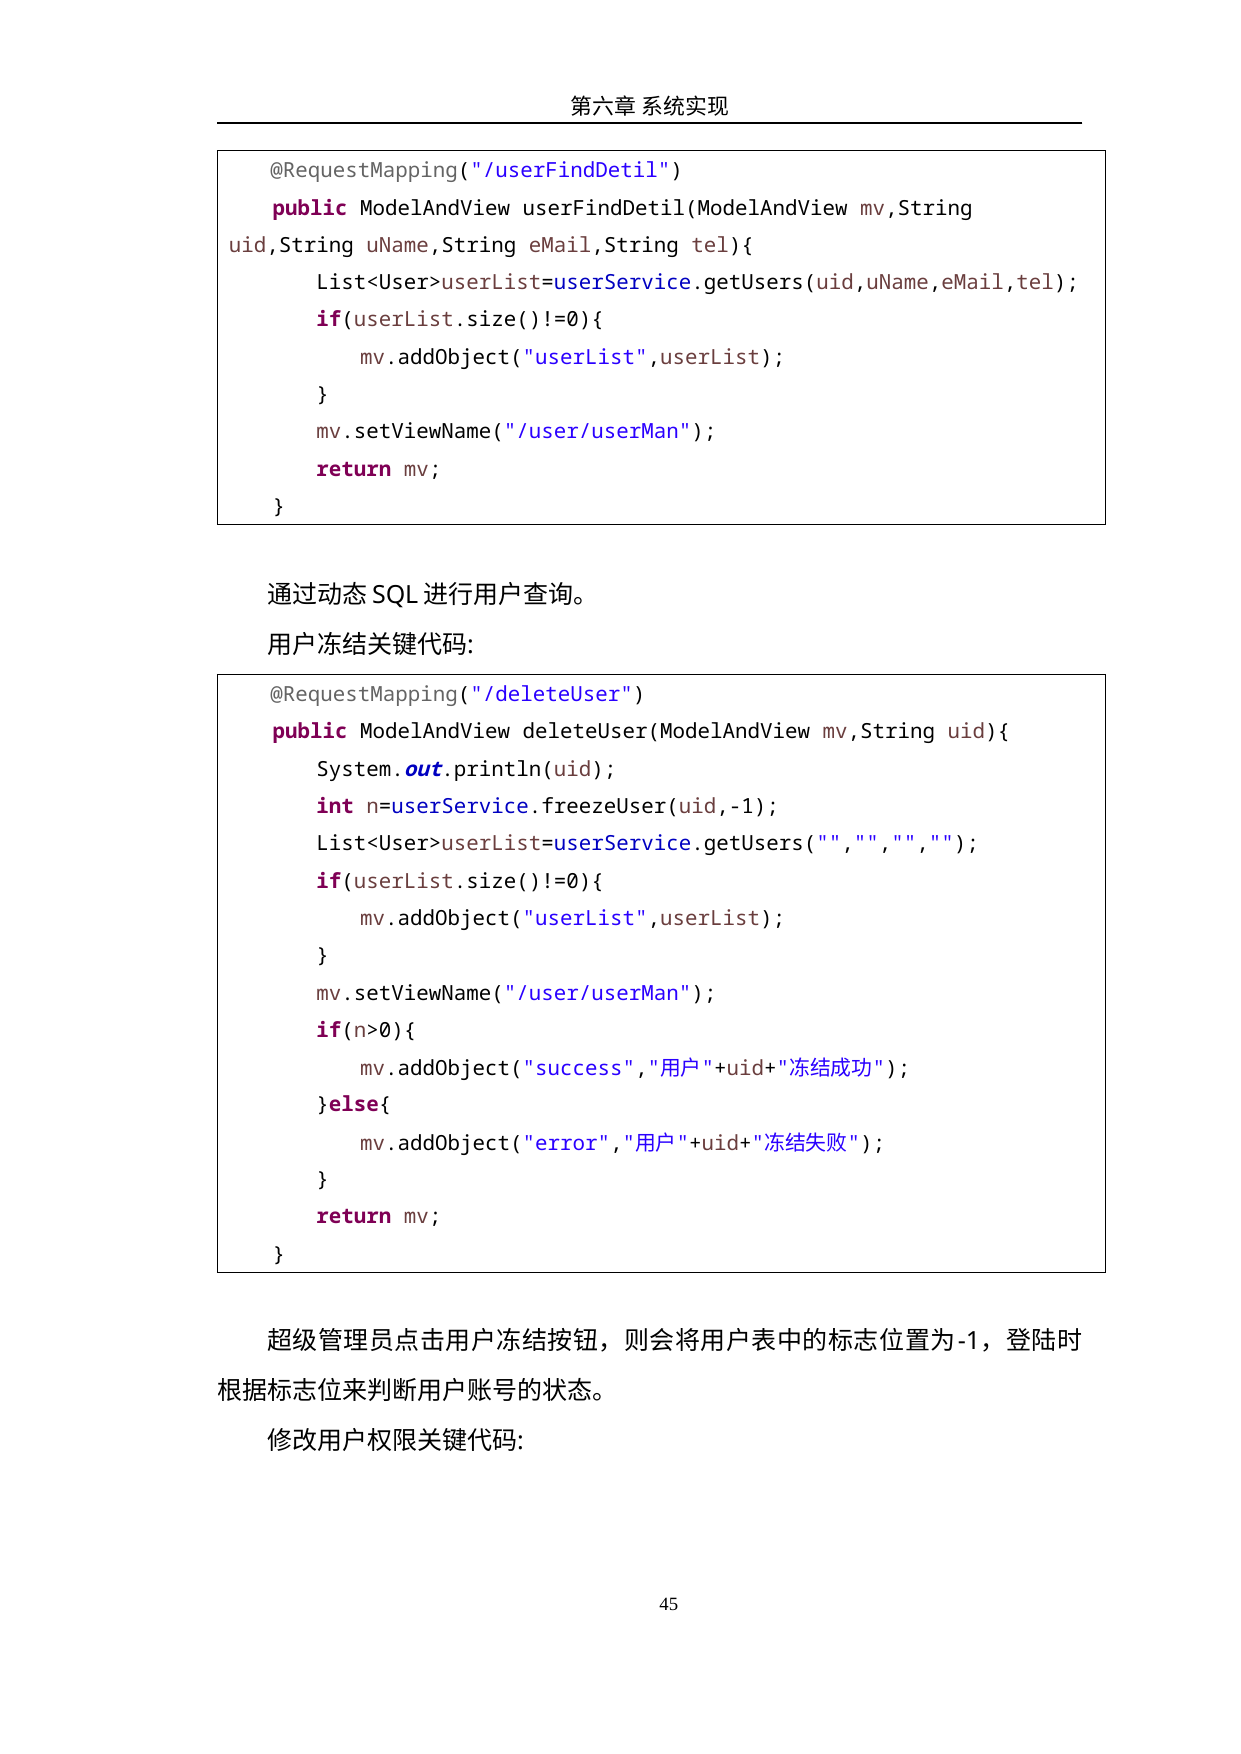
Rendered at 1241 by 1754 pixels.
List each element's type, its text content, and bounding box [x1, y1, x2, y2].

table_header @RequestMapping("/userFindDetil") public ModelAndView userFindDetil(ModelAndView mv,String uid,String uName,String eMail,String tel){ List<User>userList=userService.getUsers(uid,uName,eMail,tel); if(userList.size()!=0){ mv.addObject("userList",userList); } mv.setViewName("/user/userMan"); return mv; } [218, 151, 1105, 524]
text 用户冻结关键代码: [217, 624, 1082, 661]
text 超级管理员点击用户冻结按钮，则会将用户表中的标志位置为-1，登陆时根据标志位来判断用户账号的状态。 [217, 1320, 1082, 1408]
text 通过动态SQL进行用户查询。 [217, 574, 1082, 611]
text 修改用户权限关键代码: [217, 1420, 1082, 1457]
table_header @RequestMapping("/deleteUser") public ModelAndView deleteUser(ModelAndView mv,String uid){ System.out.println(uid); int n=userService.freezeUser(uid,-1); List<User>userList=userService.getUsers("","","",""); if(userList.size()!=0){ mv.addObject("userList",userList); } mv.setViewName("/user/userMan"); if(n>0){ mv.addObject("success","用户"+uid+"冻结成功"); }else{ mv.addObject("error","用户"+uid+"冻结失败"); } return mv; } [218, 675, 1105, 1272]
